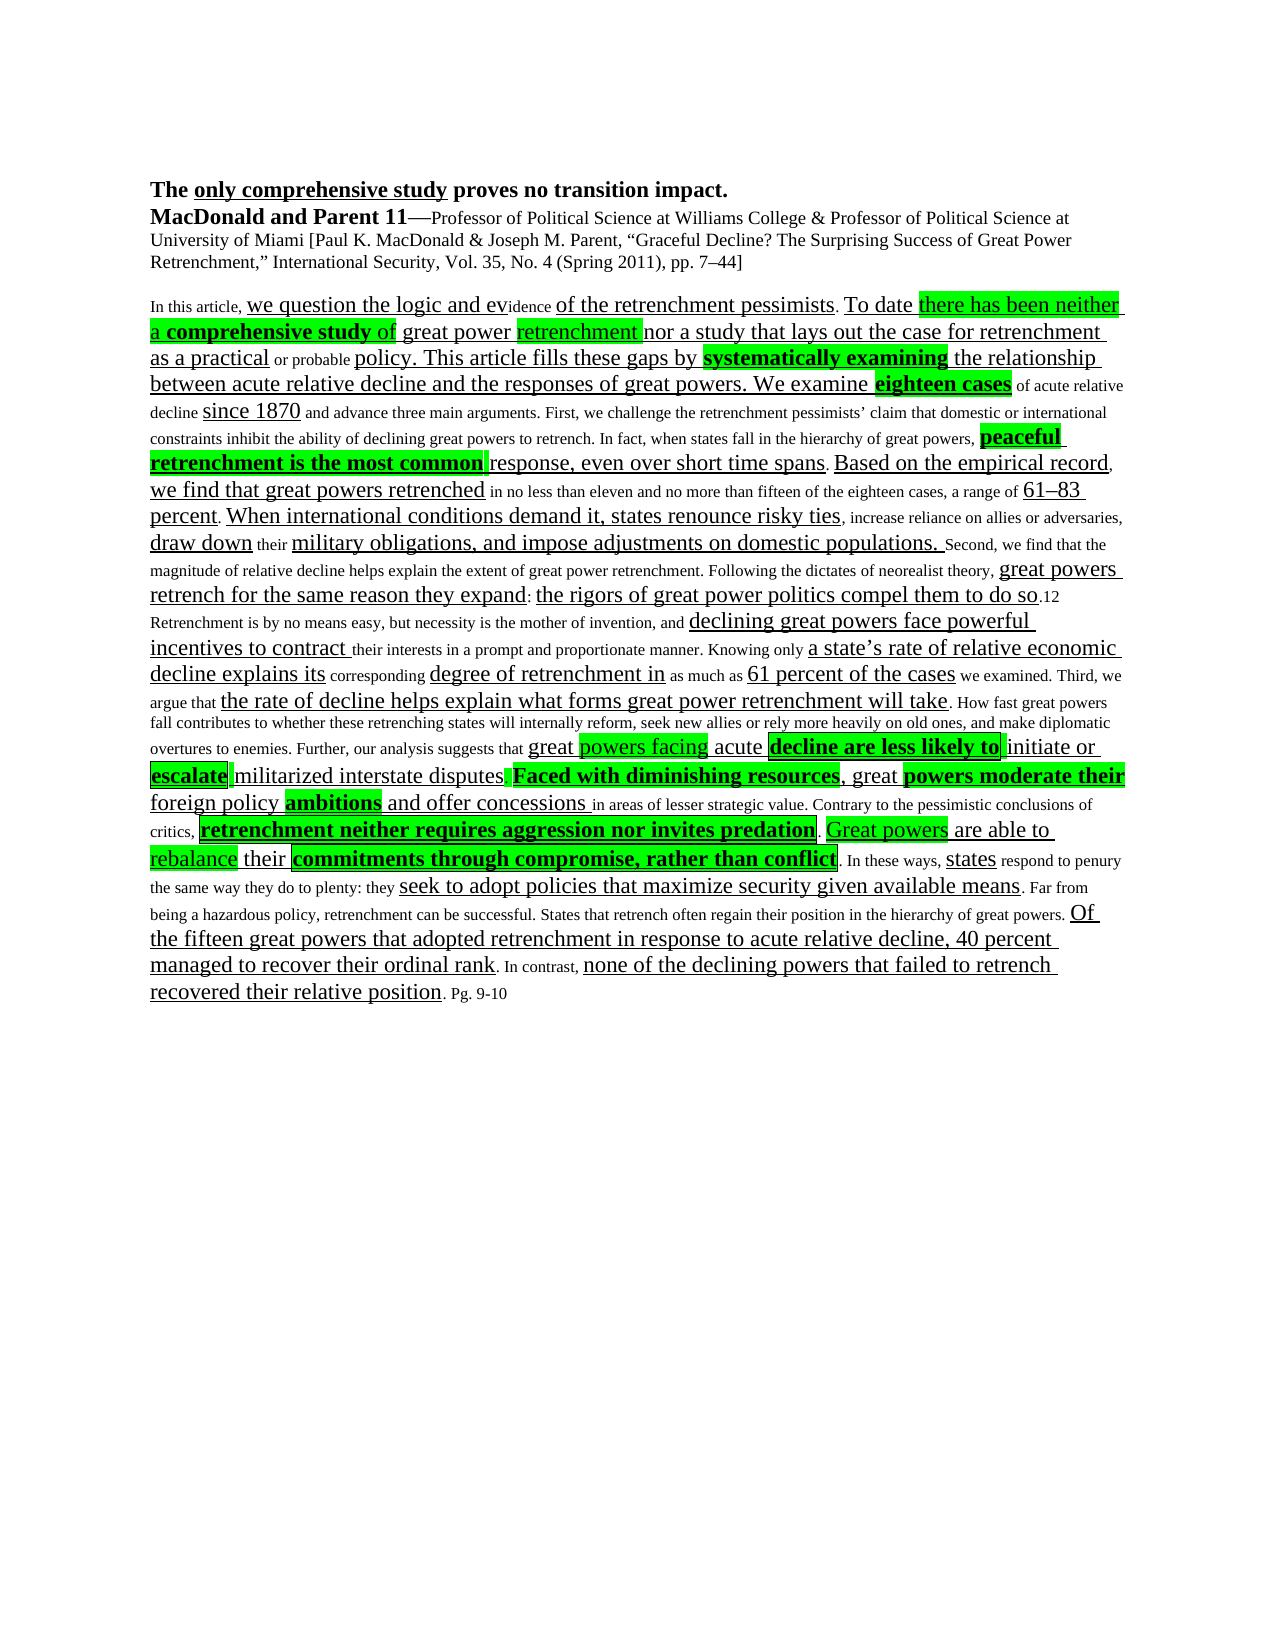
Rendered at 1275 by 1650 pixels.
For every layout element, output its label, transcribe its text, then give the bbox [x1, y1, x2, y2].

text In this article, we question the logic and evidence of the retrenchment pessimists. To date there has been neither a comprehensive study of great power retrenchment nor a study that lays out the case for retrenchment as a practical or probable policy. This article fills these gaps by systematically examining the relationship between acute relative decline and the responses of great powers. We examine eighteen cases of acute relative decline since 1870 and advance three main arguments. First, we challenge the retrenchment pessimists’ claim that domestic or international constraints inhibit the ability of declining great powers to retrench. In fact, when states fall in the hierarchy of great powers, peaceful retrenchment is the most common response, even over short time spans. Based on the empirical record, we find that great powers retrenched in no less than eleven and no more than fifteen of the eighteen cases, a range of 61–83 percent. When international conditions demand it, states renounce risky ties, increase reliance on allies or adversaries, draw down their military obligations, and impose adjustments on domestic populations. Second, we find that the magnitude of relative decline helps explain the extent of great power retrenchment. Following the dictates of neorealist theory, great powers retrench for the same reason they expand: the rigors of great power politics compel them to do so.12 Retrenchment is by no means easy, but necessity is the mother of invention, and declining great powers face powerful incentives to contract their interests in a prompt and proportionate manner. Knowing only a state’s rate of relative economic decline explains its corresponding degree of retrenchment in as much as 61 percent of the cases we examined. Third, we argue that the rate of decline helps explain what forms great power retrenchment will take. How fast great powers fall contributes to whether these retrenching states will internally reform, seek new allies or rely more heavily on old ones, and make diplomatic overtures to enemies. Further, our analysis suggests that great powers facing acute decline are less likely to initiate or escalate militarized interstate disputes. Faced with diminishing resources, great powers moderate their foreign policy ambitions and offer concessions in areas of lesser strategic value. Contrary to the pessimistic conclusions of critics, retrenchment neither requires aggression nor invites predation. Great powers are able to rebalance their commitments through compromise, rather than conflict. In these ways, states respond to penury the same way they do to plenty: they seek to adopt policies that maximize security given available means. Far from being a hazardous policy, retrenchment can be successful. States that retrench often regain their position in the hierarchy of great powers. Of the fifteen great powers that adopted retrenchment in response to acute relative decline, 40 percent managed to recover their ordinal rank. In contrast, none of the declining powers that failed to retrench recovered their relative position. Pg. 9-10 [150, 291, 1125, 785]
text MacDonald and Parent 11—Professor of Political Science at Williams College & Professor of Political Science at University of Miami [Paul K. MacDonald & Joseph M. Parent, “Graceful Decline? The Surprising Success of Great Power Retrenchment,” International Security, Vol. 35, No. 4 (Spring 2011), pp. 7–44] [150, 203, 1125, 272]
text In this article, we question the logic and evidence of the retrenchment pessimists. To date there has been neither a comprehensive study of great power retrenchment nor a study that lays out the case for retrenchment as a practical or probable policy. This article fills these gaps by systematically examining the relationship between acute relative decline and the responses of great powers. We examine eighteen cases of acute relative decline since 1870 and advance three main arguments. First, we challenge the retrenchment pessimists’ claim that domestic or international constraints inhibit the ability of declining great powers to retrench. In fact, when states fall in the hierarchy of great powers, peaceful retrenchment is the most common response, even over short time spans. Based on the empirical record, we find that great powers retrenched in no less than eleven and no more than fifteen of the eighteen cases, a range of 61–83 percent. When international conditions demand it, states renounce risky ties, increase reliance on allies or adversaries, draw down their military obligations, and impose adjustments on domestic populations. Second, we find that the magnitude of relative decline helps explain the extent of great power retrenchment. Following the dictates of neorealist theory, great powers retrench for the same reason they expand: the rigors of great power politics compel them to do so.12 Retrenchment is by no means easy, but necessity is the mother of invention, and declining great powers face powerful incentives to contract their interests in a prompt and proportionate manner. Knowing only a state’s rate of relative economic decline explains its corresponding degree of retrenchment in as much as 61 percent of the cases we examined. Third, we argue that the rate of decline helps explain what forms great power retrenchment will take. How fast great powers fall contributes to whether these retrenching states will internally reform, seek new allies or rely more heavily on old ones, and make diplomatic overtures to enemies. Further, our analysis suggests that great powers facing acute decline are less likely to initiate or escalate militarized interstate disputes. Faced with diminishing resources, great powers moderate their foreign policy ambitions and offer concessions in areas of lesser strategic value. Contrary to the pessimistic conclusions of critics, retrenchment neither requires aggression nor invites predation. Great powers are able to rebalance their commitments through compromise, rather than conflict. In these ways, states respond to penury the same way they do to plenty: they seek to adopt policies that maximize security given available means. Far from being a hazardous policy, retrenchment can be successful. States that retrench often regain their position in the hierarchy of great powers. Of the fifteen great powers that adopted retrenchment in response to acute relative decline, 40 percent managed to recover their ordinal rank. In contrast, none of the declining powers that failed to retrench recovered their relative position. Pg. 9-10 [150, 786, 1125, 1004]
text The only comprehensive study proves no transition impact. [150, 176, 1125, 203]
